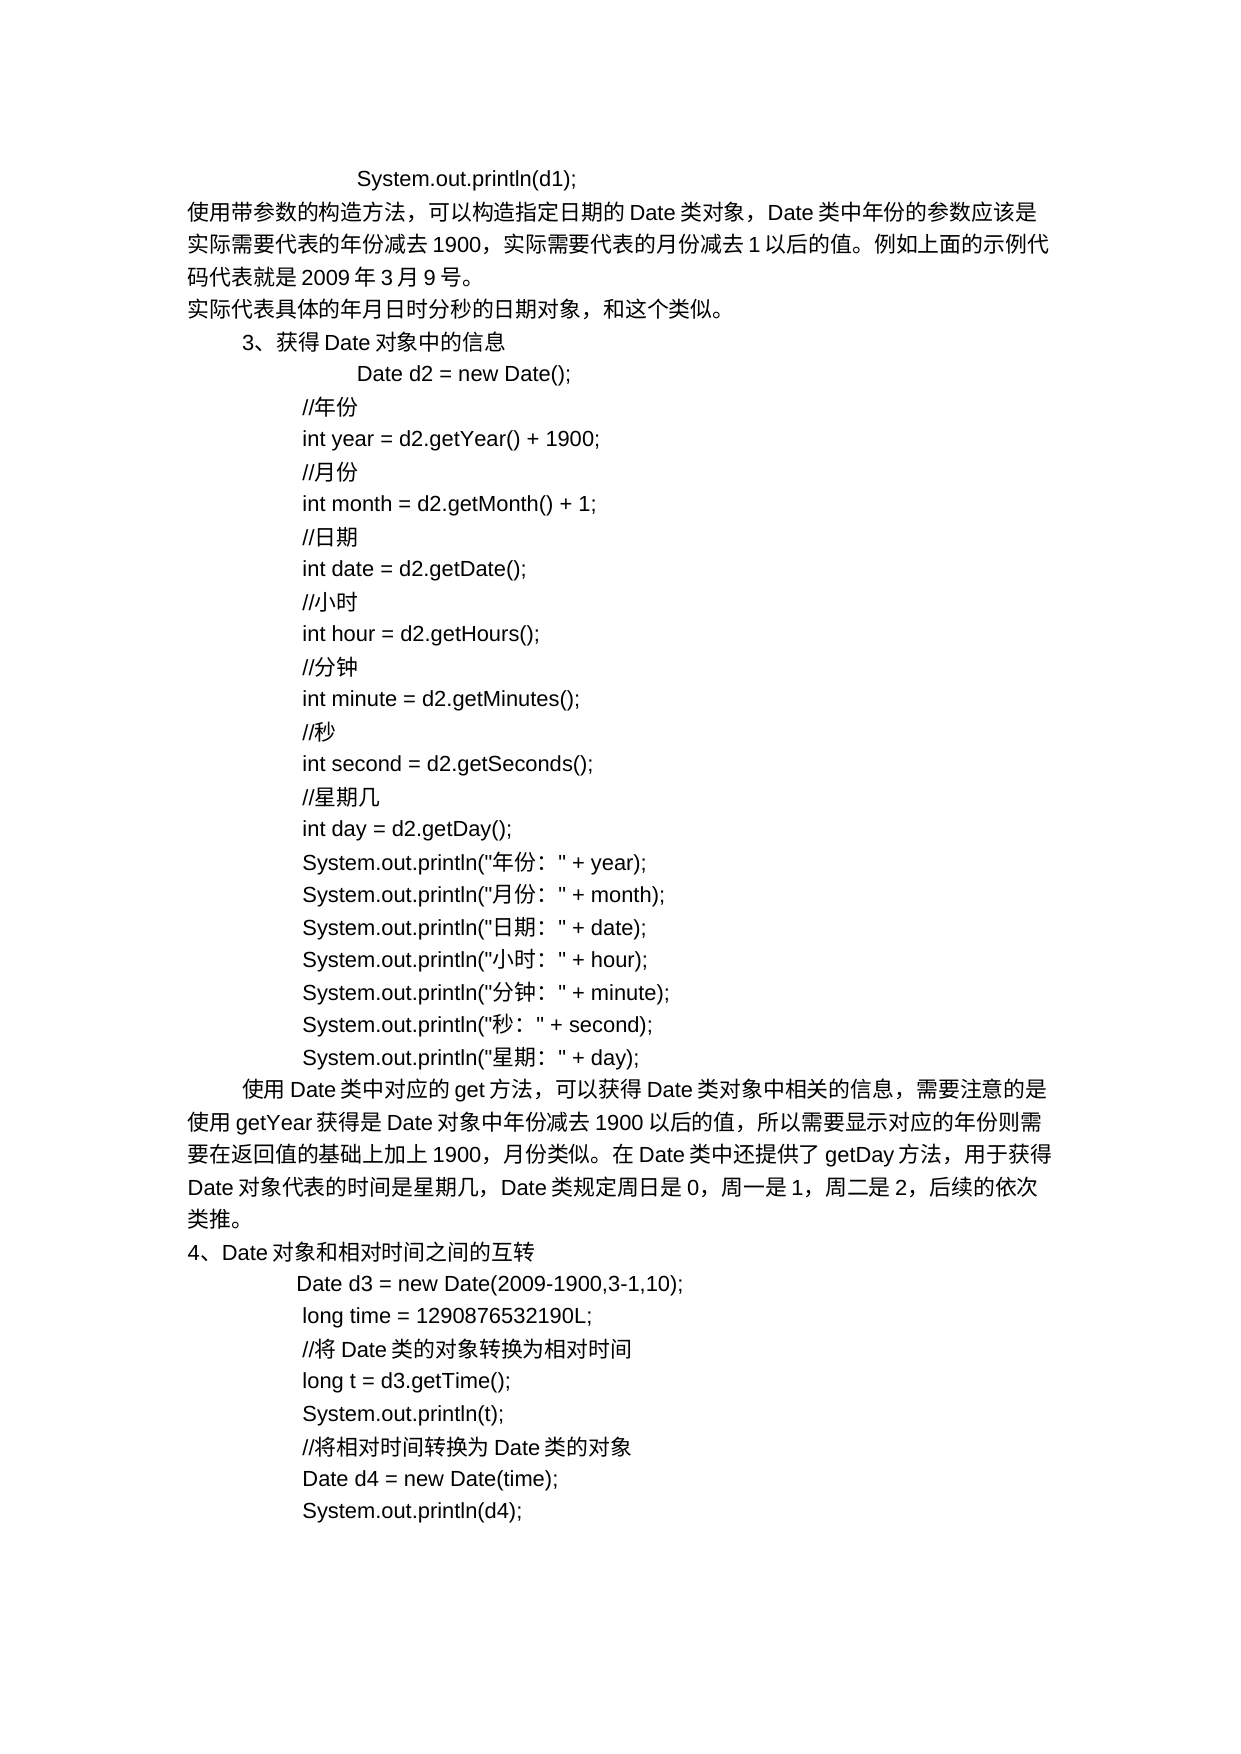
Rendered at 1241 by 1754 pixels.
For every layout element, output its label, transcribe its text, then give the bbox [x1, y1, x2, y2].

text int second = d2.getSeconds(); [187, 747, 1053, 779]
text Date d3 = new Date(2009-1900,3-1,10); [187, 1267, 1053, 1299]
text //星期几 [187, 779, 1053, 812]
text long time = 1290876532190L; [187, 1299, 1053, 1332]
text 实际代表具体的年月日时分秒的日期对象，和这个类似。 [187, 292, 1053, 324]
text //小时 [187, 584, 1053, 617]
text Date d2 = new Date(); [187, 357, 1053, 389]
text int day = d2.getDay(); [187, 812, 1053, 844]
text //秒 [187, 714, 1053, 747]
text System.out.println("秒：" + second); [187, 1007, 1053, 1039]
text //日期 [187, 519, 1053, 552]
text System.out.println("日期：" + date); [187, 909, 1053, 942]
text int hour = d2.getHours(); [187, 617, 1053, 649]
text System.out.println("月份：" + month); [187, 877, 1053, 909]
text System.out.println("年份：" + year); [187, 844, 1053, 877]
text System.out.println("分钟：" + minute); [187, 974, 1053, 1007]
text System.out.println("小时：" + hour); [187, 942, 1053, 974]
text System.out.println(t); [187, 1397, 1053, 1429]
text System.out.println(d4); [187, 1494, 1053, 1527]
text int month = d2.getMonth() + 1; [187, 487, 1053, 519]
text System.out.println("星期：" + day); [187, 1039, 1053, 1072]
text System.out.println(d1); [187, 162, 1053, 194]
text //将相对时间转换为Date类的对象 [187, 1429, 1053, 1462]
text 使用Date类中对应的get方法，可以获得Date类对象中相关的信息，需要注意的是使用getYear获得是Date对象中年份减去1900以后的值，所以需要显示对应的年份则需要在返回值的基础上加上1900，月份类似。在Date类中还提供了getDay方法，用于获得Date对象代表的时间是星期几，Date类规定周日是0，周一是1，周二是2，后续的依次类推。 [187, 1072, 1053, 1234]
text 3、获得Date对象中的信息 [187, 324, 1053, 357]
text //月份 [187, 454, 1053, 487]
text Date d4 = new Date(time); [187, 1462, 1053, 1494]
text //将Date类的对象转换为相对时间 [187, 1332, 1053, 1364]
text int date = d2.getDate(); [187, 552, 1053, 584]
text int year = d2.getYear() + 1900; [187, 422, 1053, 454]
text 使用带参数的构造方法，可以构造指定日期的Date类对象，Date类中年份的参数应该是实际需要代表的年份减去1900，实际需要代表的月份减去1以后的值。例如上面的示例代码代表就是2009年3月9号。 [187, 194, 1053, 292]
text 4、Date对象和相对时间之间的互转 [187, 1234, 1053, 1267]
text //年份 [187, 389, 1053, 422]
text //分钟 [187, 649, 1053, 682]
text long t = d3.getTime(); [187, 1364, 1053, 1397]
text int minute = d2.getMinutes(); [187, 682, 1053, 714]
